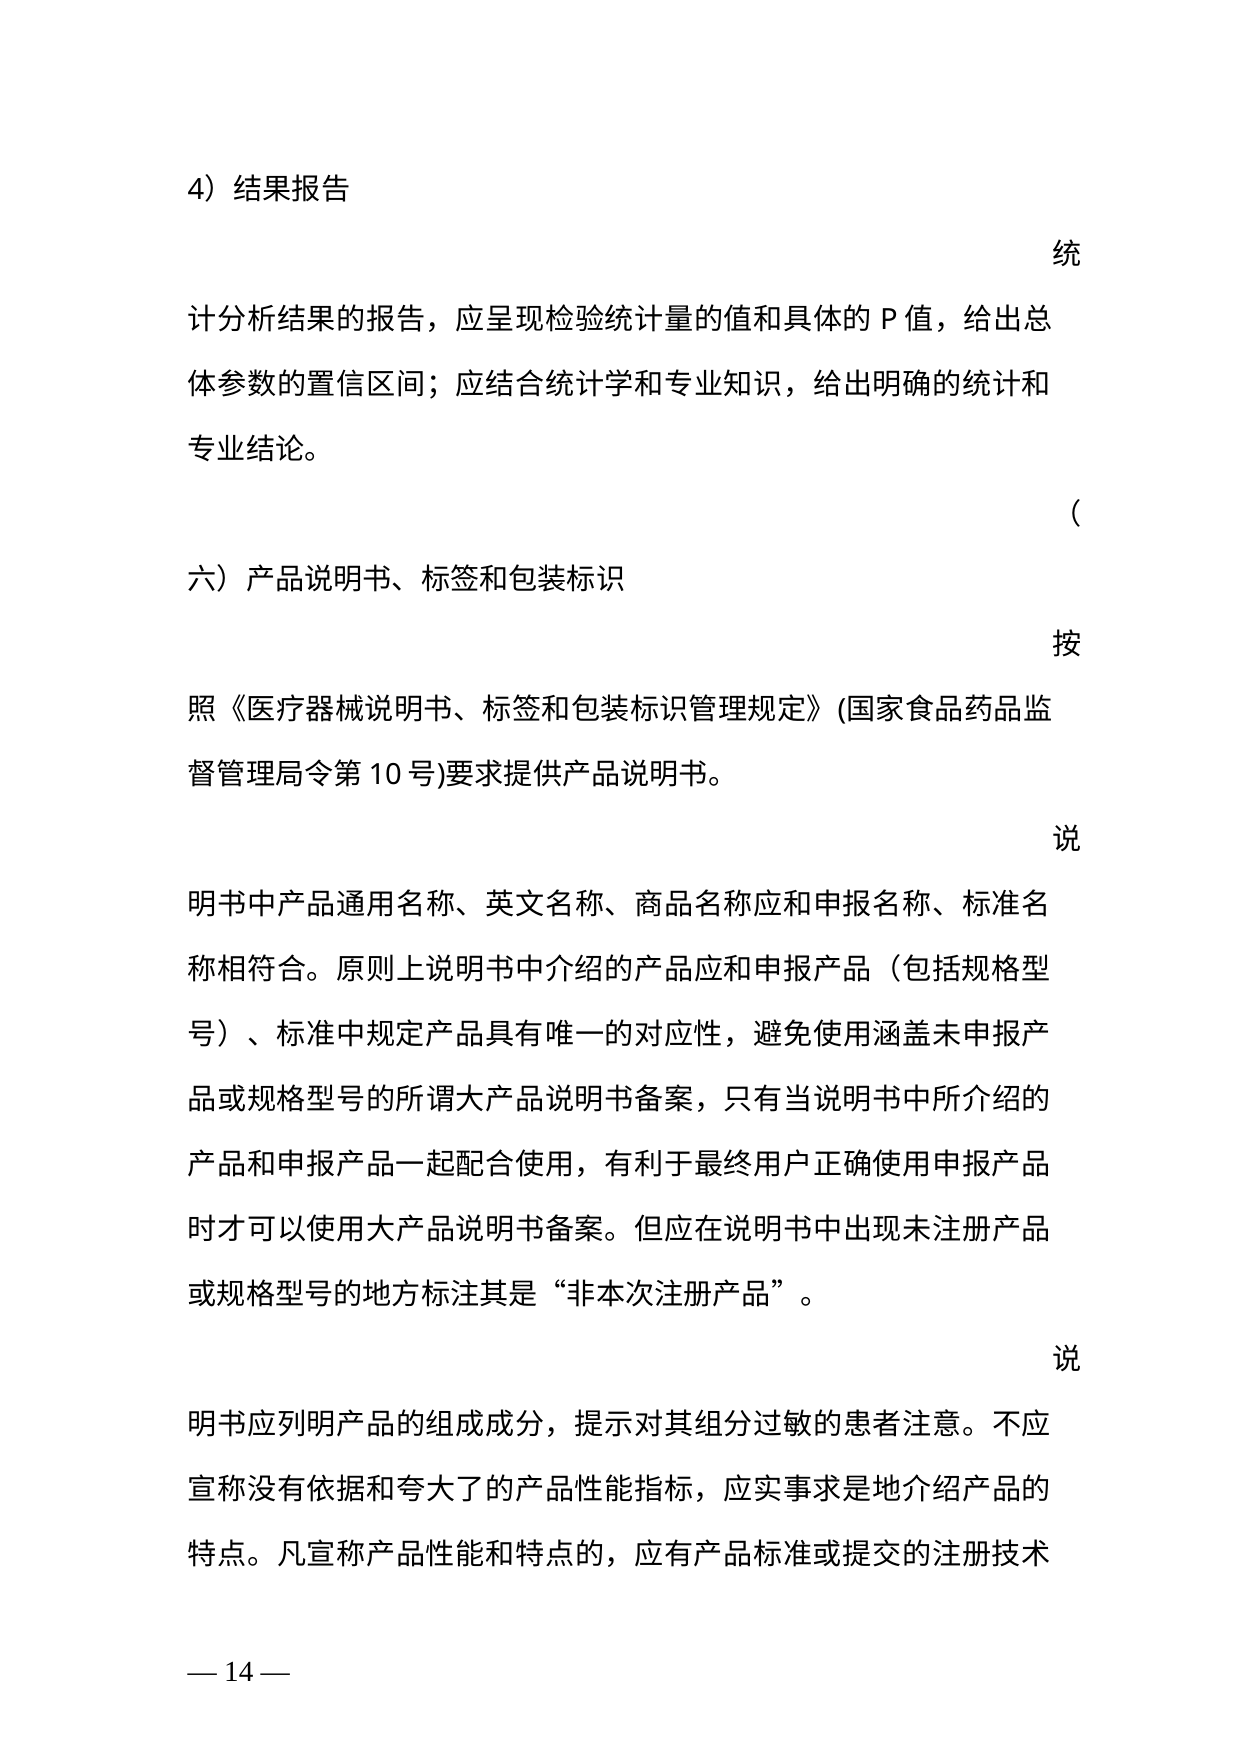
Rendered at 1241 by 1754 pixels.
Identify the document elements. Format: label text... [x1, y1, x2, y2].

text 统计分析结果的报告，应呈现检验统计量的值和具体的P值，给出总体参数的置信区间；应结合统计学和专业知识，给出明确的统计和专业结论。 [187, 219, 1053, 479]
text （六）产品说明书、标签和包装标识 [187, 479, 1053, 609]
text 按照《医疗器械说明书、标签和包装标识管理规定》(国家食品药品监督管理局令第10号)要求提供产品说明书。 [187, 609, 1053, 804]
text 说明书中产品通用名称、英文名称、商品名称应和申报名称、标准名称相符合。原则上说明书中介绍的产品应和申报产品（包括规格型号）、标准中规定产品具有唯一的对应性，避免使用涵盖未申报产品或规格型号的所谓大产品说明书备案，只有当说明书中所介绍的产品和申报产品一起配合使用，有利于最终用户正确使用申报产品时才可以使用大产品说明书备案。但应在说明书中出现未注册产品或规格型号的地方标注其是“非本次注册产品”。 [187, 804, 1053, 1324]
text （4）结果报告 [187, 154, 1053, 219]
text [187, 1324, 1053, 1584]
